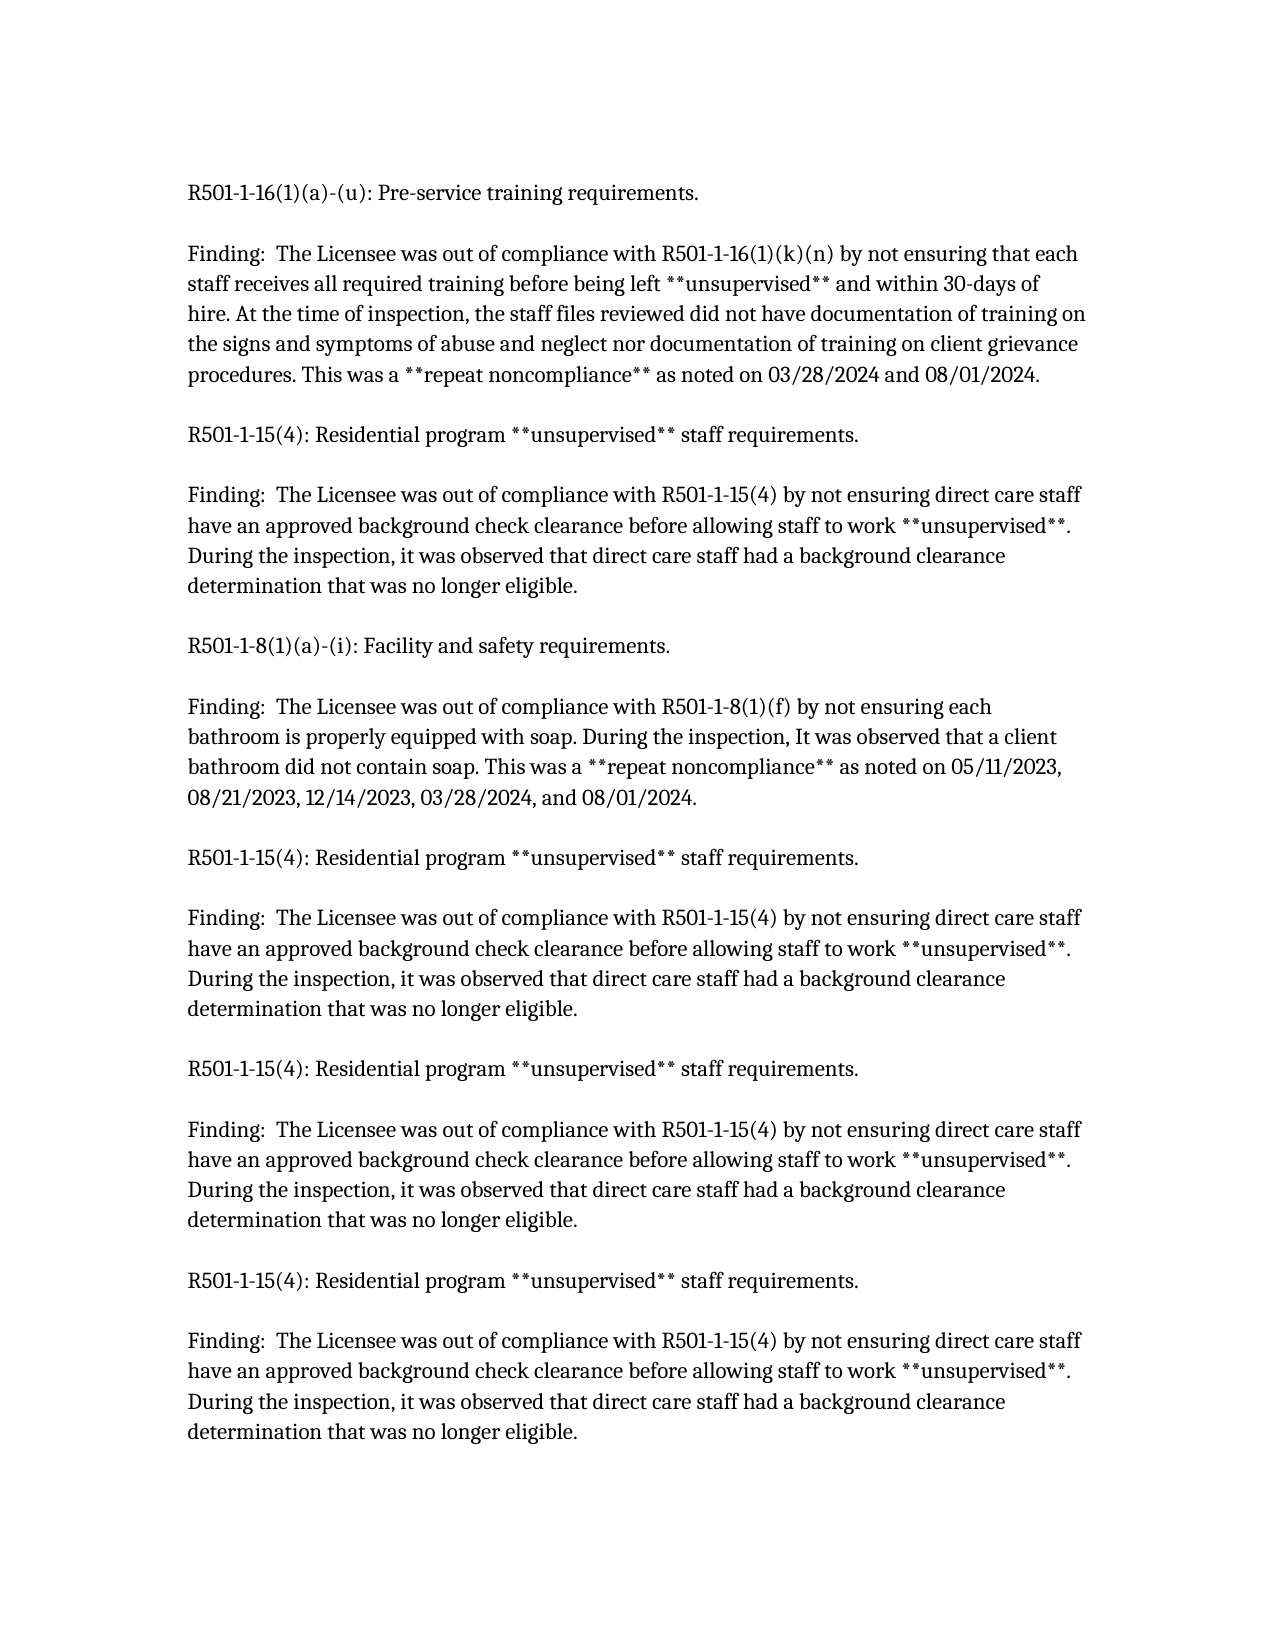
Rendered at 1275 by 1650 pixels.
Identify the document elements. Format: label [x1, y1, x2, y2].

text [187, 150, 1087, 1445]
